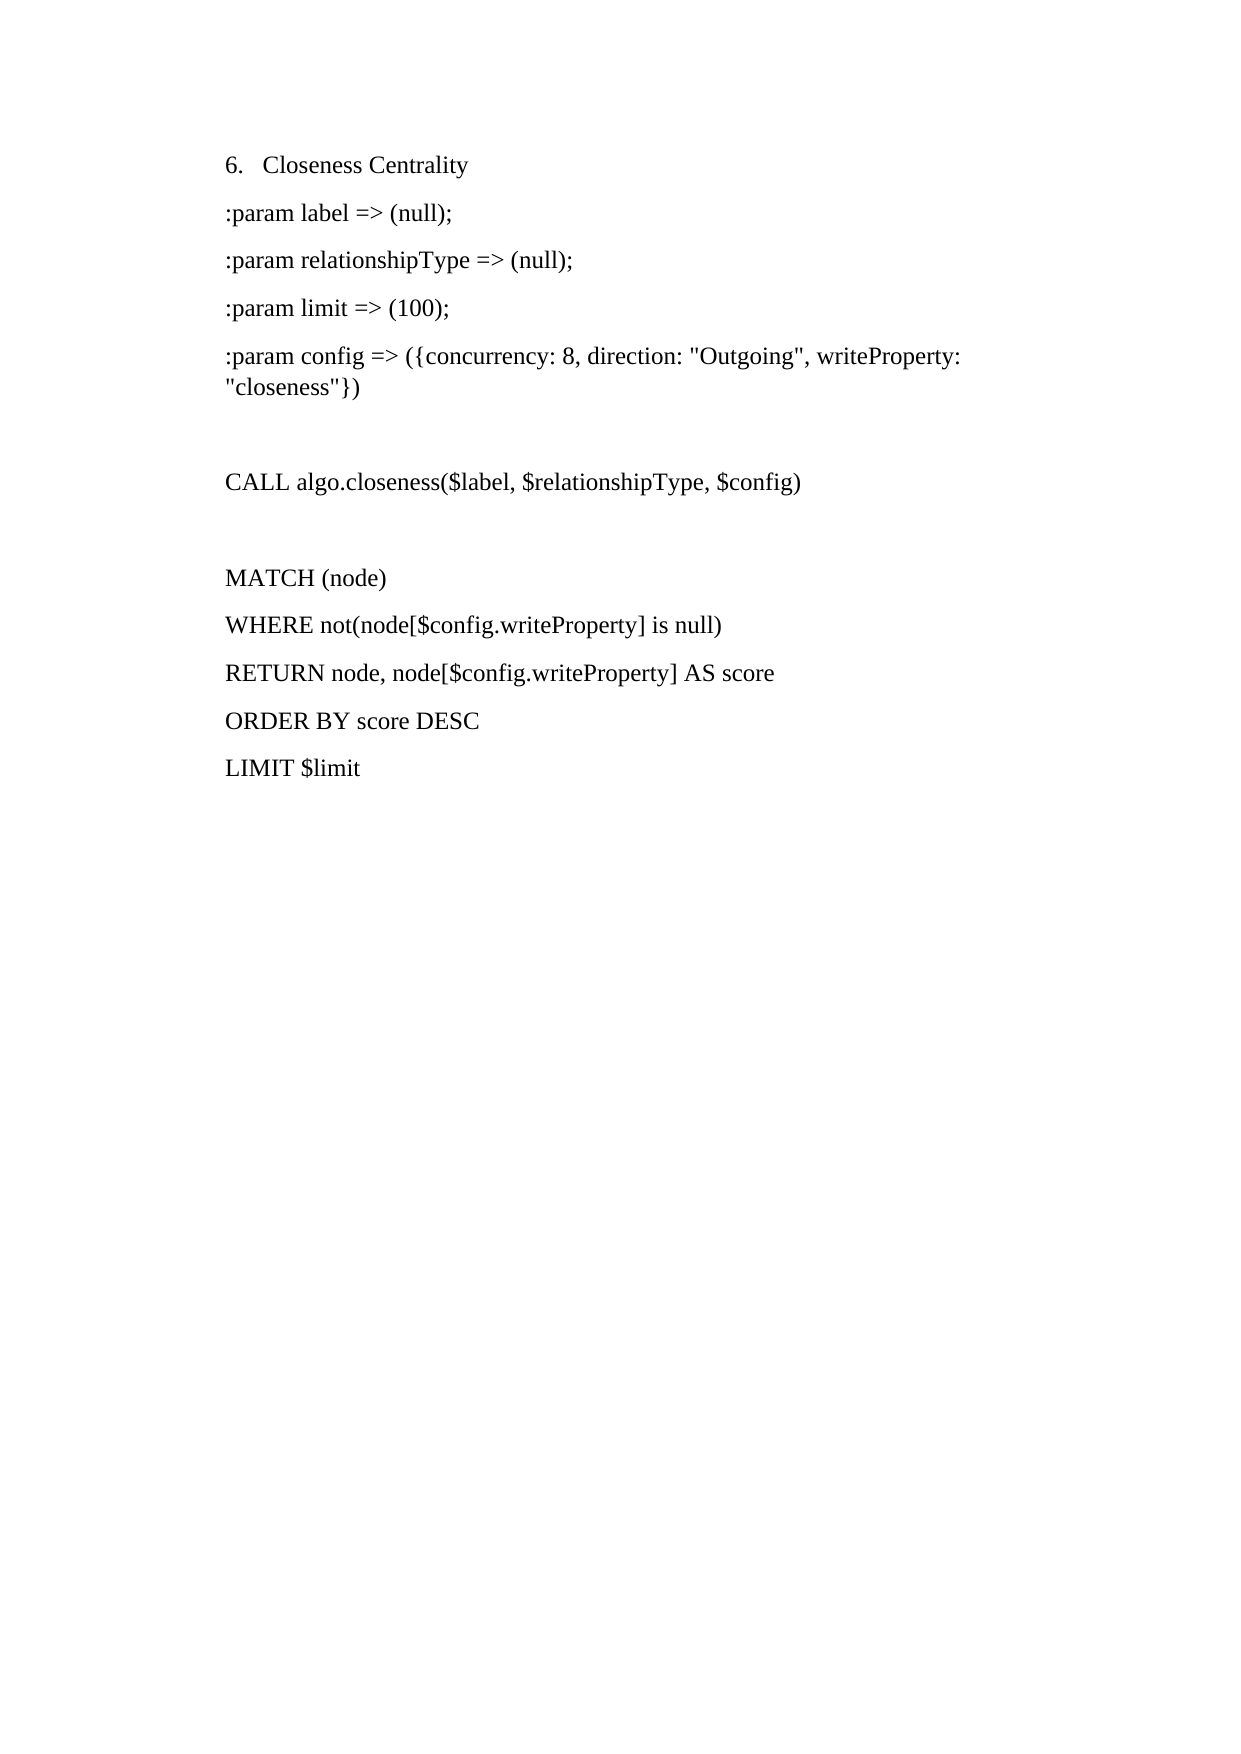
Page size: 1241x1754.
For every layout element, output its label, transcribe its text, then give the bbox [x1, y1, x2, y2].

list Closeness Centrality [225, 150, 1090, 179]
text :param relationshipType => (null); [225, 245, 1090, 274]
text :param label => (null); [225, 198, 1090, 226]
text :param config => ({concurrency: 8, direction: "Outgoing", writeProperty: "closeness"}) [225, 341, 1090, 401]
text :param limit => (100); [225, 293, 1090, 322]
text MATCH (node) [225, 563, 1090, 591]
text ORDER BY score DESC [225, 706, 1090, 734]
text RETURN node, node[$config.writeProperty] AS score [225, 658, 1090, 687]
text CALL algo.closeness($label, $relationshipType, $config) [225, 467, 1090, 496]
text LIMIT $limit [225, 753, 1090, 782]
text WHERE not(node[$config.writeProperty] is null) [225, 610, 1090, 639]
